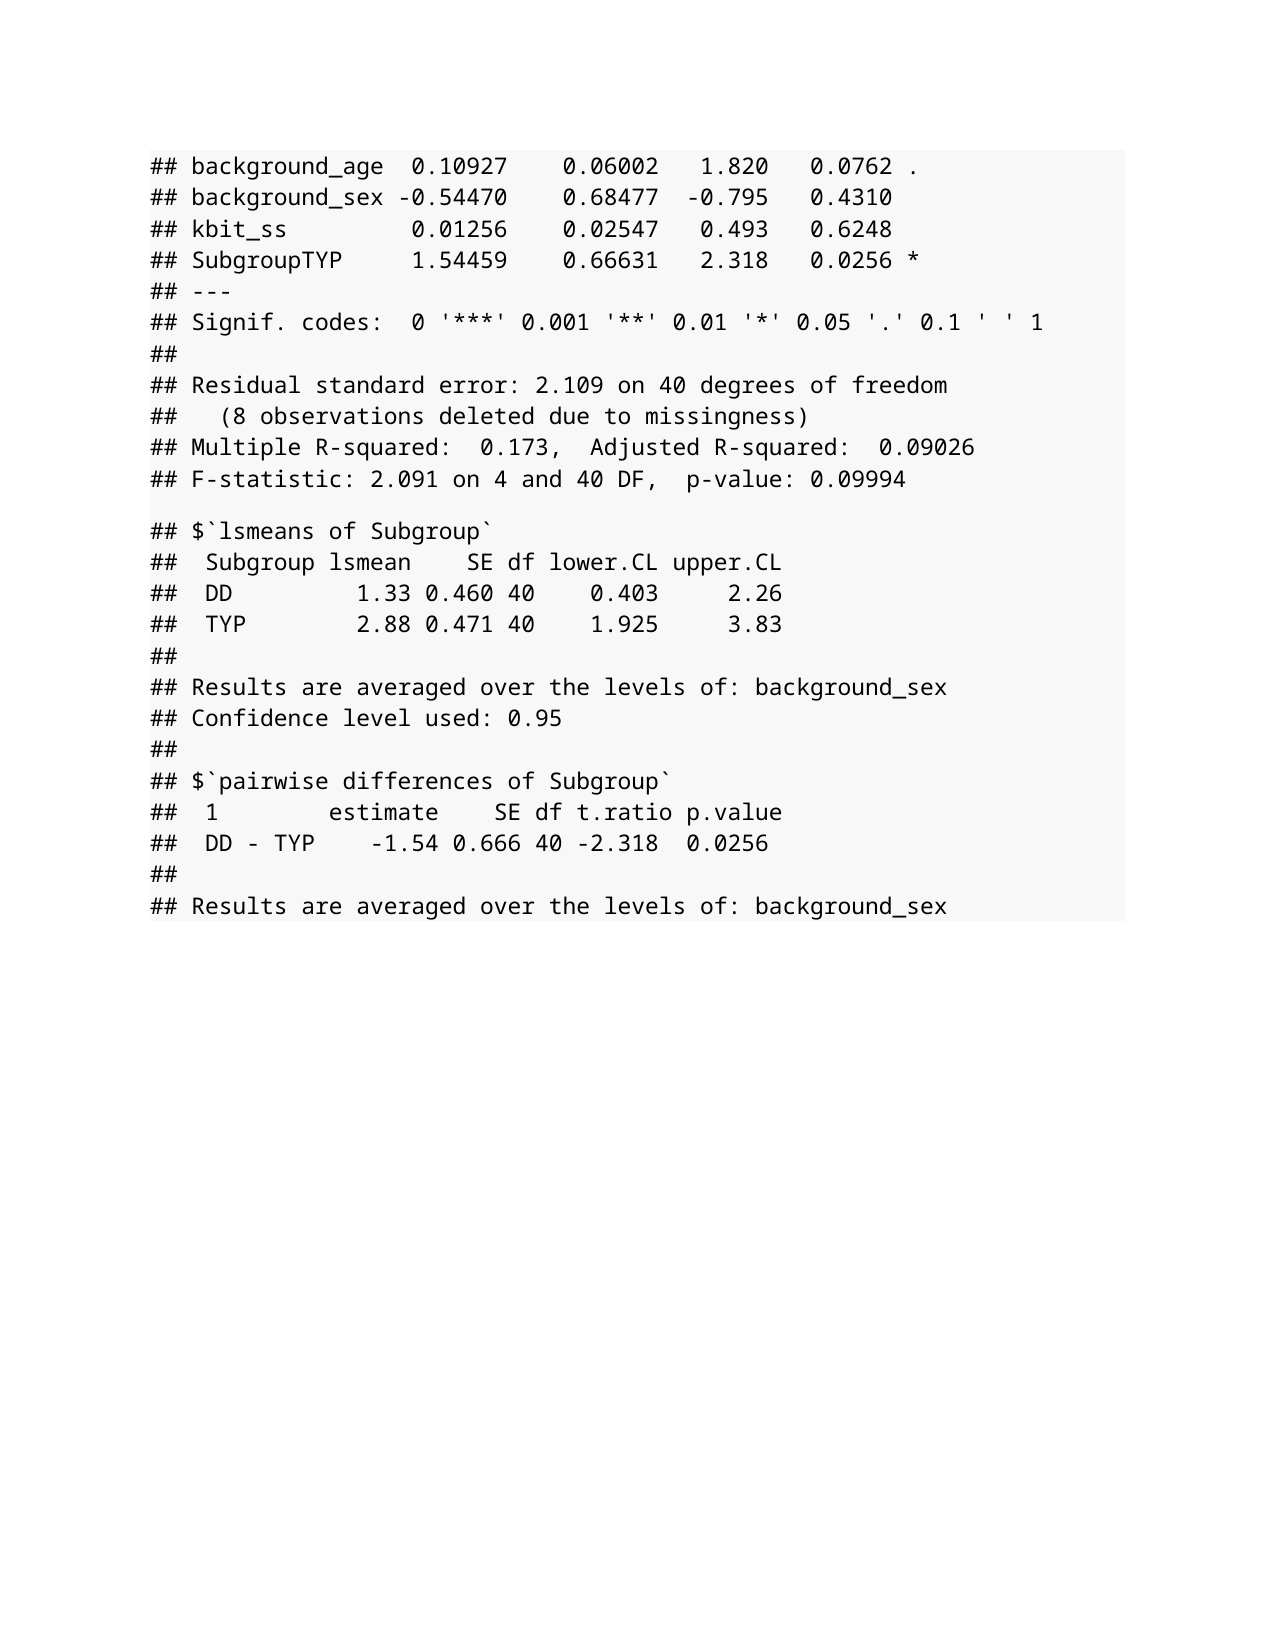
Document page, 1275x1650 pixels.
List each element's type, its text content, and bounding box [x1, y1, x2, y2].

text ## $`lsmeans of Subgroup` ## Subgroup lsmean SE df lower.CL upper.CL ## DD 1.33 0.460 40 0.403 2.26 ## TYP 2.88 0.471 40 1.925 3.83 ## ## Results are averaged over the levels of: background_sex ## Confidence level used: 0.95 ## ## $`pairwise differences of Subgroup` ## 1 estimate SE df t.ratio p.value ## DD - TYP -1.54 0.666 40 -2.318 0.0256 ## ## Results are averaged over the levels of: background_sex [150, 514, 1125, 921]
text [150, 150, 1125, 494]
